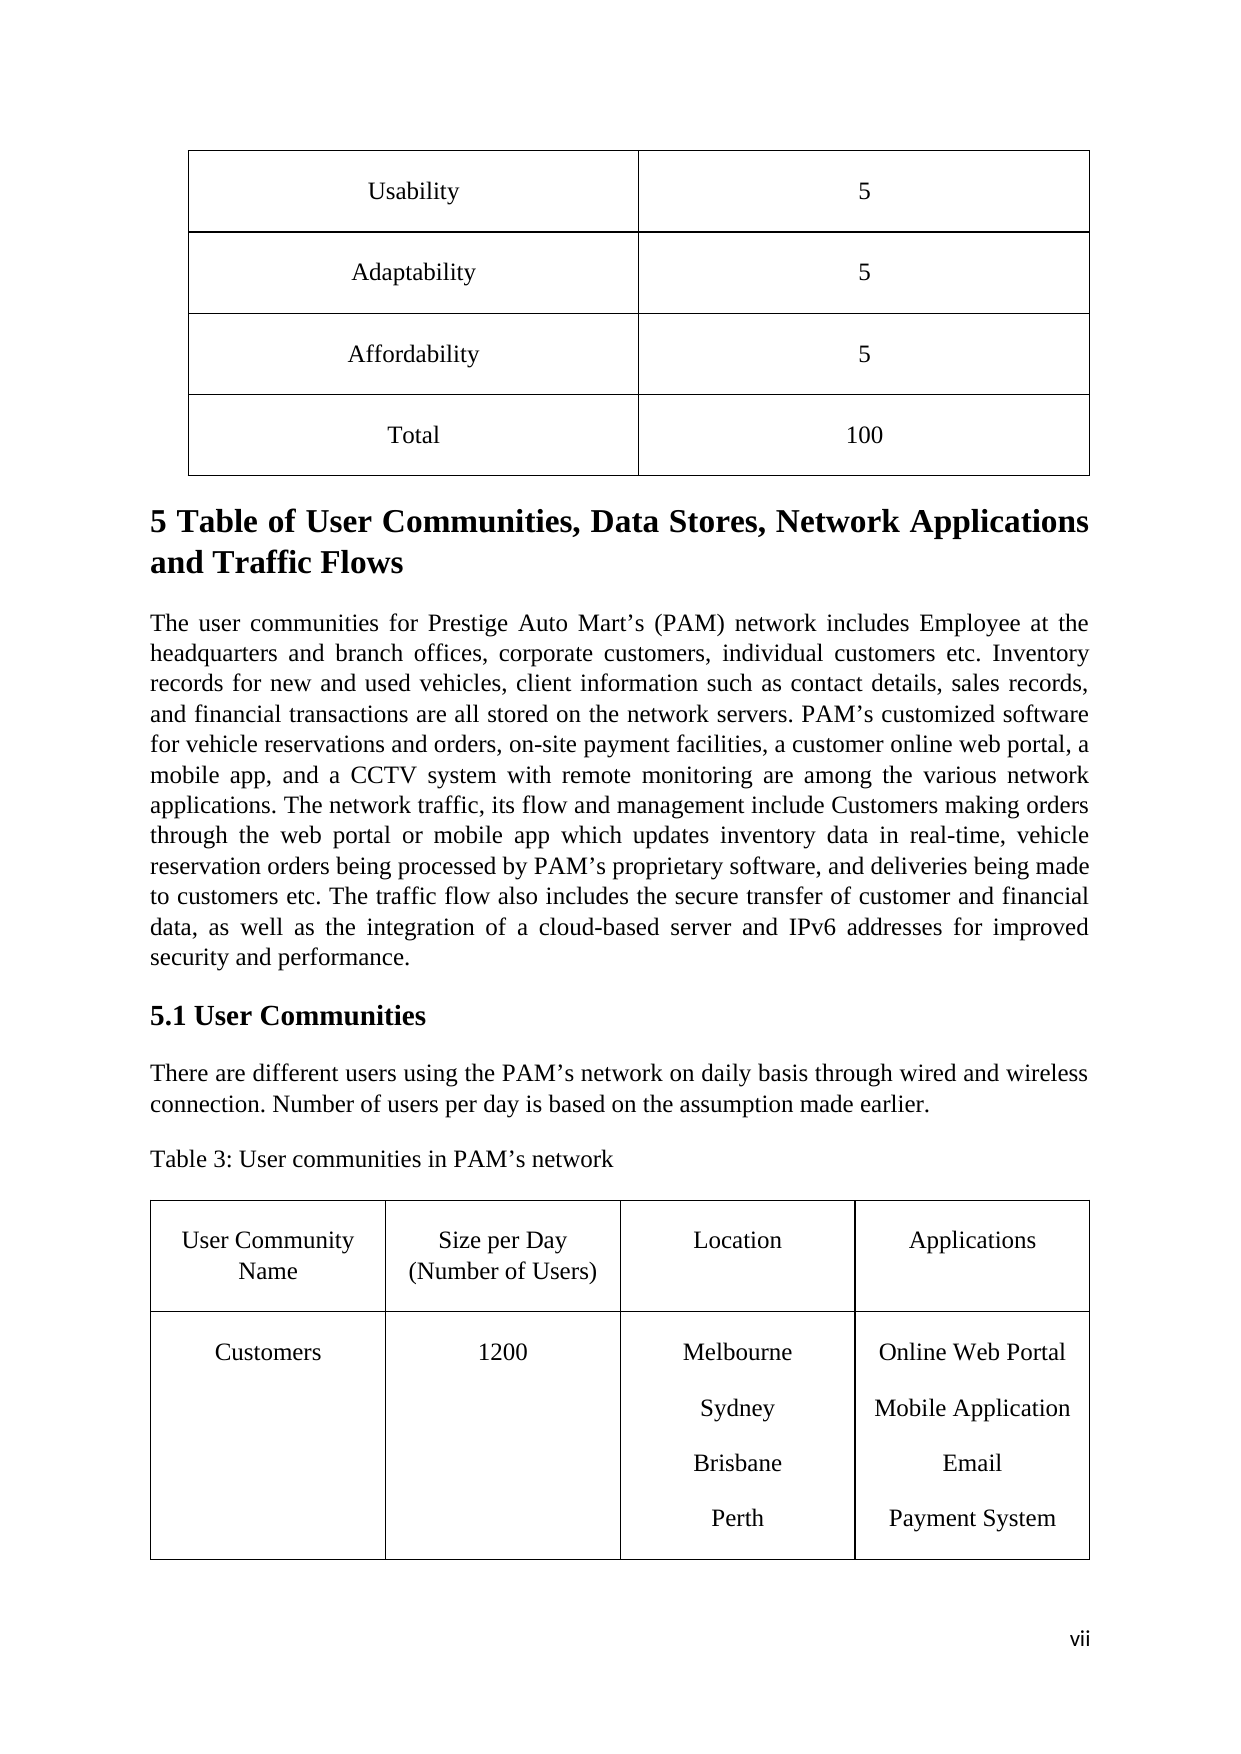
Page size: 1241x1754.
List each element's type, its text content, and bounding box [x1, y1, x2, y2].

text The user communities for Prestige Auto Mart’s (PAM) network includes Employee at the headquarters and branch offices, corporate customers, individual customers etc. Inventory records for new and used vehicles, client information such as contact details, sales records, and financial transactions are all stored on the network servers. PAM’s customized software for vehicle reservations and orders, on-site payment facilities, a customer online web portal, a mobile app, and a CCTV system with remote monitoring are among the various network applications. The network traffic, its flow and management include Customers making orders through the web portal or mobile app which updates inventory data in real-time, vehicle reservation orders being processed by PAM’s proprietary software, and deliveries being made to customers etc. The traffic flow also includes the secure transfer of customer and financial data, as well as the integration of a cloud-based server and IPv6 addresses for improved security and performance. [150, 608, 1090, 971]
subtitle 5.1 User Communities [150, 998, 1090, 1031]
table_header User Community Name [151, 1201, 385, 1311]
table_cell 1200 [386, 1312, 620, 1559]
table_header Size per Day (Number of Users) [386, 1201, 620, 1311]
table_cell Usability [189, 151, 638, 231]
table_header Location [621, 1201, 854, 1311]
table_cell 5 [639, 233, 1089, 313]
text Table 3: User communities in PAM’s network [150, 1144, 1090, 1173]
table_cell 5 [639, 314, 1089, 394]
table_cell 5 [639, 151, 1089, 231]
table_cell 100 [639, 395, 1089, 475]
table_cell Affordability [189, 314, 638, 394]
table_header Applications [856, 1201, 1089, 1311]
text There are different users using the PAM’s network on daily basis through wired and wireless connection. Number of users per day is based on the assumption made earlier. [150, 1058, 1090, 1117]
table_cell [856, 1312, 1089, 1559]
table_cell Total [189, 395, 638, 475]
table_cell Adaptability [189, 233, 638, 313]
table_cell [621, 1312, 854, 1559]
table_cell Customers [151, 1312, 385, 1559]
subtitle 5 Table of User Communities, Data Stores, Network Applications and Traffic Flows [150, 501, 1090, 580]
